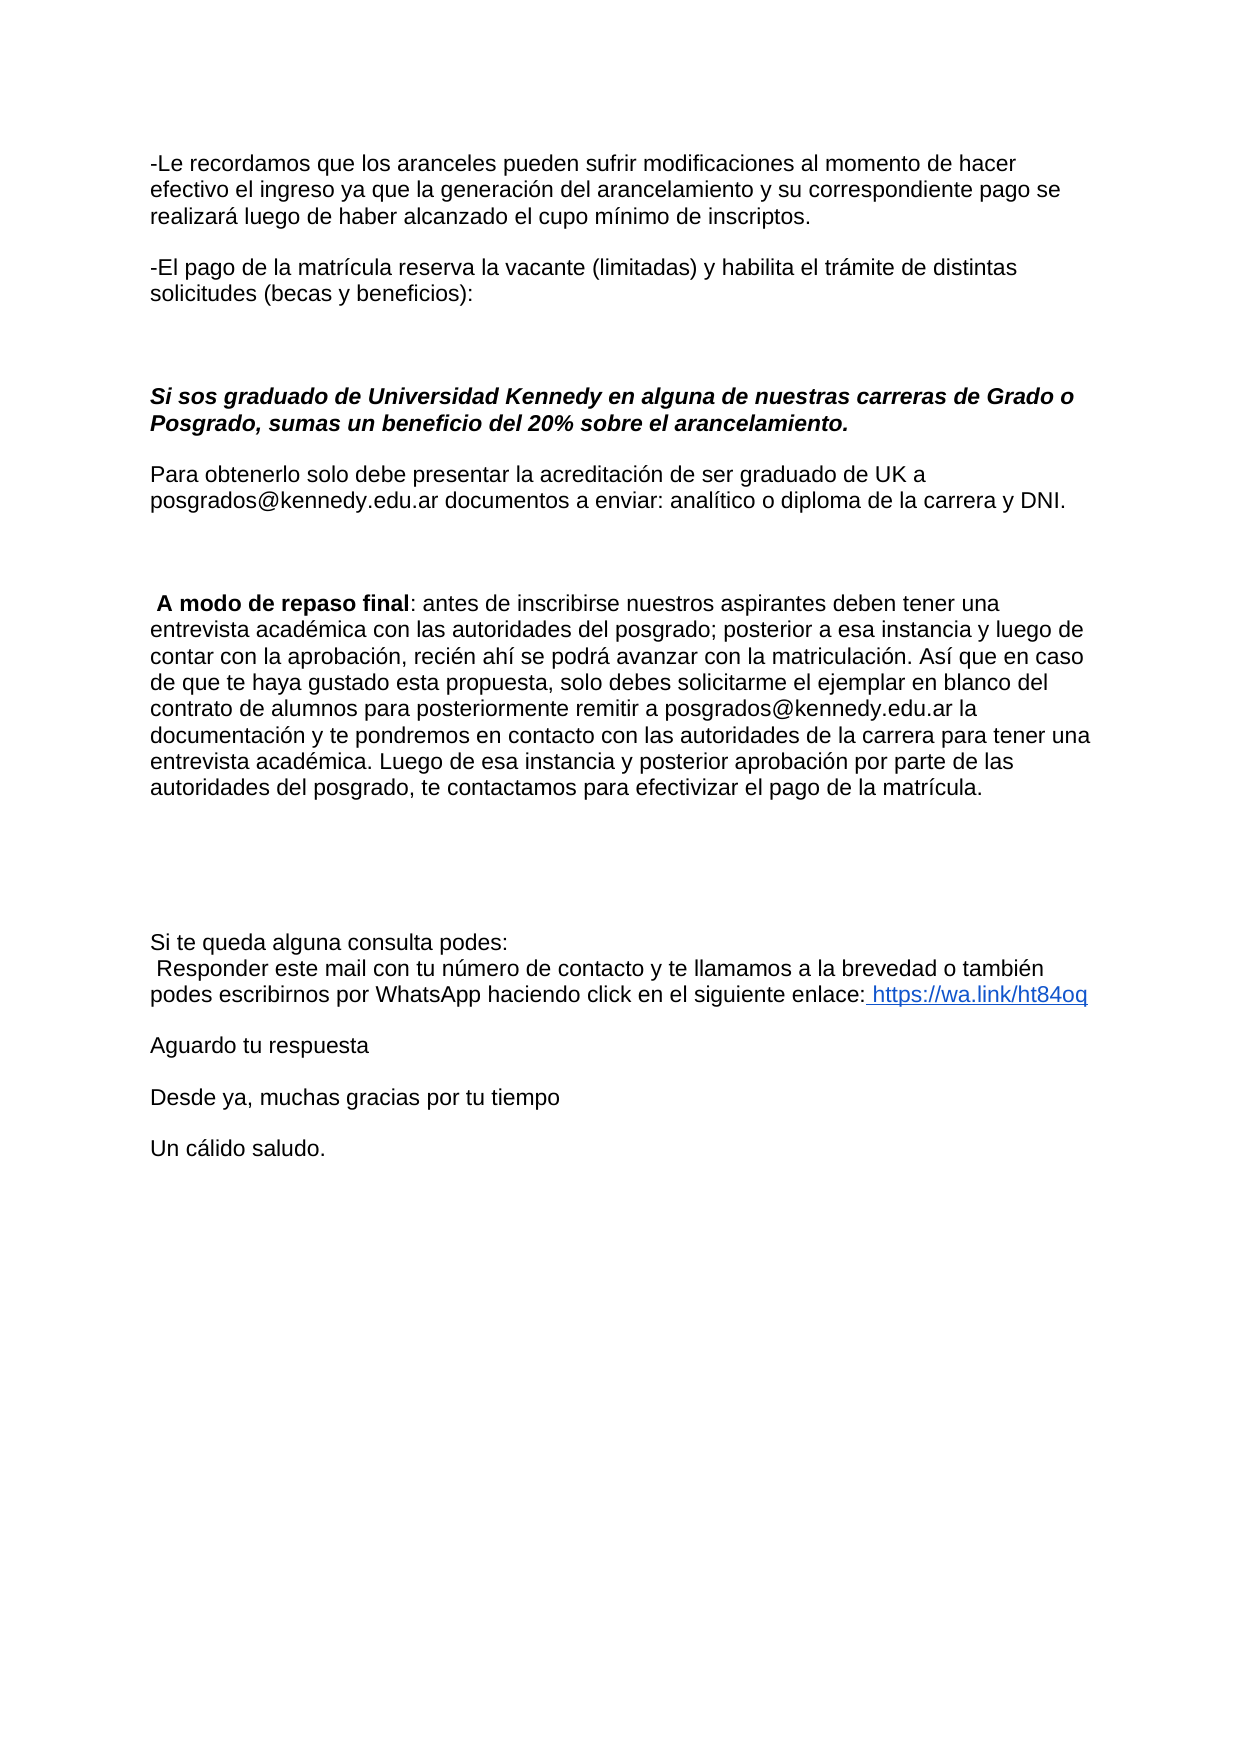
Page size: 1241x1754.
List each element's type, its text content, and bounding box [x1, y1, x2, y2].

text A modo de repaso final: antes de inscribirse nuestros aspirantes deben tener una entrevista académica con las autoridades del posgrado; posterior a esa instancia y luego de contar con la aprobación, recién ahí se podrá avanzar con la matriculación. Así que en caso de que te haya gustado esta propuesta, solo debes solicitarme el ejemplar en blanco del contrato de alumnos para posteriormente remitir a posgrados@kennedy.edu.ar la documentación y te pondremos en contacto con las autoridades de la carrera para tener una entrevista académica. Luego de esa instancia y posterior aprobación por parte de las autoridades del posgrado, te contactamos para efectivizar el pago de la matrícula. [150, 590, 1090, 801]
text Para obtenerlo solo debe presentar la acreditación de ser graduado de UK a posgrados@kennedy.edu.ar documentos a enviar: analítico o diploma de la carrera y DNI. [150, 461, 1090, 513]
text -El pago de la matrícula reserva la vacante (limitadas) y habilita el trámite de distintas solicitudes (becas y beneficios): [150, 254, 1090, 307]
text Desde ya, muchas gracias por tu tiempo [150, 1084, 1090, 1110]
text -Le recordamos que los aranceles pueden sufrir modificaciones al momento de hacer efectivo el ingreso ya que la generación del arancelamiento y su correspondiente pago se realizará luego de haber alcanzado el cupo mínimo de inscriptos. [150, 150, 1090, 229]
text Si te queda alguna consulta podes: Responder este mail con tu número de contacto y te llamamos a la brevedad o también podes escribirnos por WhatsApp haciendo click en el siguiente enlace: https://wa.link/ht84oq [150, 928, 1090, 1007]
text Un cálido saludo. [150, 1135, 1090, 1162]
text Aguardo tu respuesta [150, 1032, 1090, 1059]
text Si sos graduado de Universidad Kennedy en alguna de nuestras carreras de Grado o Posgrado, sumas un beneficio del 20% sobre el arancelamiento. [150, 383, 1090, 436]
